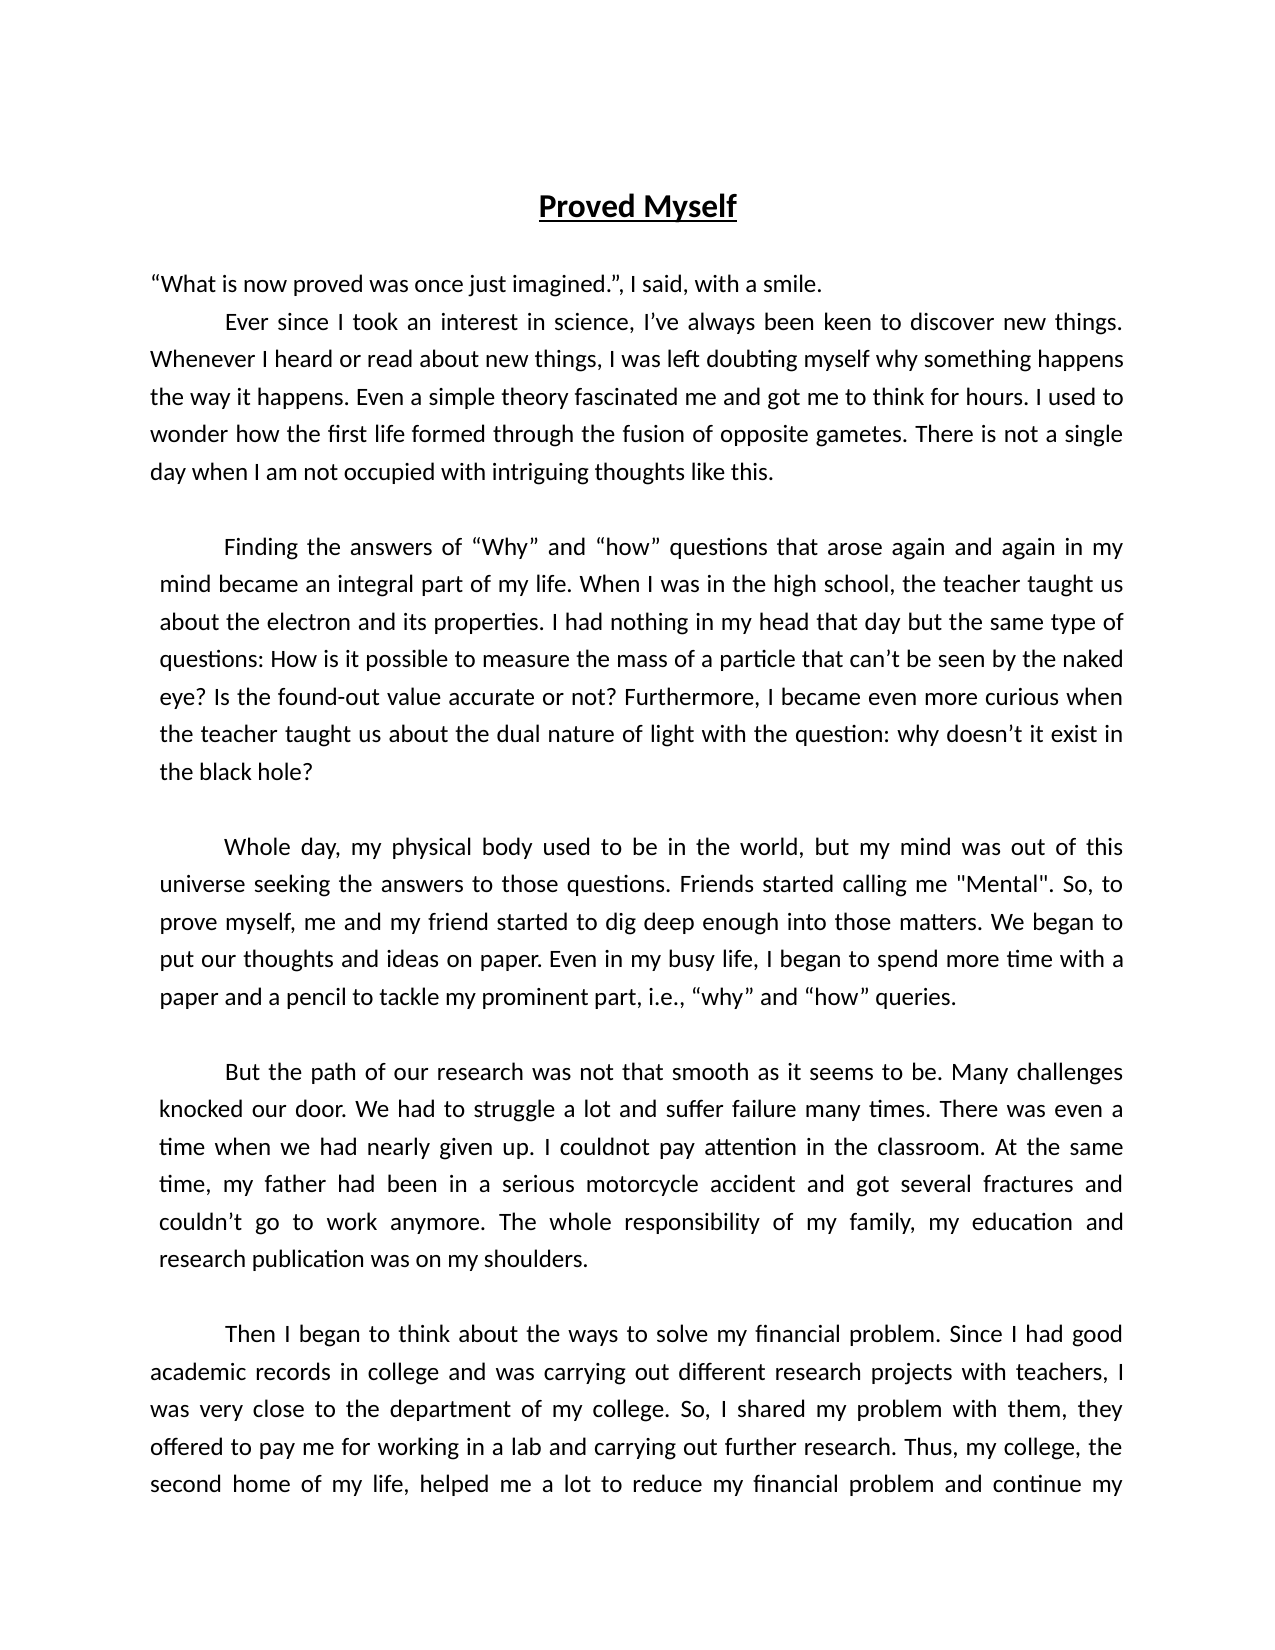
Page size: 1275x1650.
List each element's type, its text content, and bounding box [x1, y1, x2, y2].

text Proved Myself [150, 187, 1125, 225]
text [150, 1312, 1125, 1500]
text “What is now proved was once just imagined.”, I said, with a smile. [150, 262, 1125, 300]
text But the path of our research was not that smooth as it seems to be. Many challenges knocked our door. We had to struggle a lot and suffer failure many times. There was even a time when we had nearly given up. I couldnot pay attention in the classroom. At the same time, my father had been in a serious motorcycle accident and got several fractures and couldn’t go to work anymore. The whole responsibility of my family, my education and research publication was on my shoulders. [159, 1050, 1125, 1275]
text Ever since I took an interest in science, I’ve always been keen to discover new things. Whenever I heard or read about new things, I was left doubting myself why something happens the way it happens. Even a simple theory fascinated me and got me to think for hours. I used to wonder how the first life formed through the fusion of opposite gametes. There is not a single day when I am not occupied with intriguing thoughts like this. [150, 300, 1125, 487]
text Whole day, my physical body used to be in the world, but my mind was out of this universe seeking the answers to those questions. Friends started calling me "Mental". So, to prove myself, me and my friend started to dig deep enough into those matters. We began to put our thoughts and ideas on paper. Even in my busy life, I began to spend more time with a paper and a pencil to tackle my prominent part, i.e., “why” and “how” queries. [159, 825, 1125, 1012]
text Finding the answers of “Why” and “how” questions that arose again and again in my mind became an integral part of my life. When I was in the high school, the teacher taught us about the electron and its properties. I had nothing in my head that day but the same type of questions: How is it possible to measure the mass of a particle that can’t be seen by the naked eye? Is the found-out value accurate or not? Furthermore, I became even more curious when the teacher taught us about the dual nature of light with the question: why doesn’t it exist in the black hole? [159, 525, 1125, 787]
